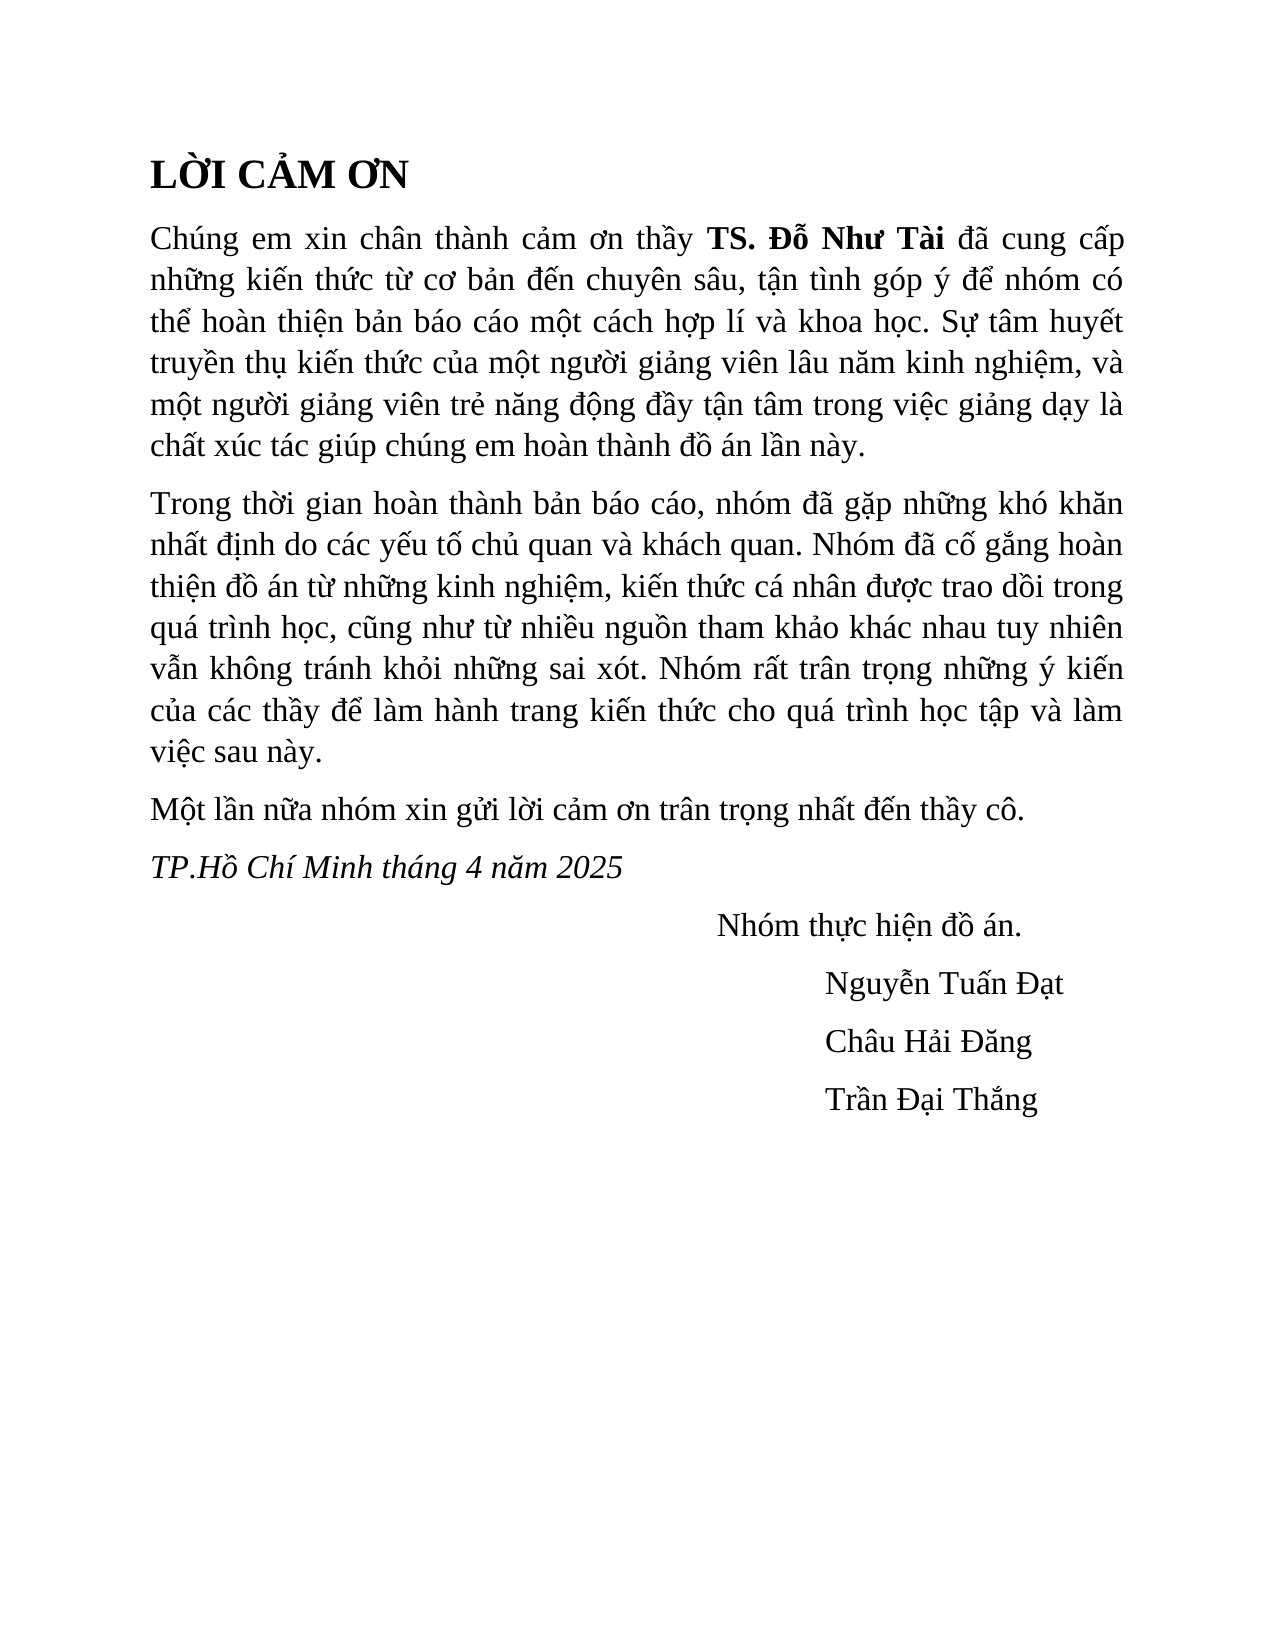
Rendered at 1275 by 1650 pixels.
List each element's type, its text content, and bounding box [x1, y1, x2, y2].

text Châu Hải Đăng [825, 1021, 1125, 1060]
text Trần Đại Thắng [825, 1079, 1125, 1118]
text TP.Hồ Chí Minh tháng 4 năm 2025 [150, 847, 1125, 886]
text Chúng em xin chân thành cảm ơn thầy TS. Đỗ Như Tài đã cung cấp những kiến thức từ cơ bản đến chuyên sâu, tận tình góp ý để nhóm có thể hoàn thiện bản báo cáo một cách hợp lí và khoa học. Sự tâm huyết truyền thụ kiến thức của một người giảng viên lâu năm kinh nghiệm, và một người giảng viên trẻ năng động đầy tận tâm trong việc giảng dạy là chất xúc tác giúp chúng em hoàn thành đồ án lần này. [150, 218, 1125, 463]
text Trong thời gian hoàn thành bản báo cáo, nhóm đã gặp những khó khăn nhất định do các yếu tố chủ quan và khách quan. Nhóm đã cố gắng hoàn thiện đồ án từ những kinh nghiệm, kiến thức cá nhân được trao dồi trong quá trình học, cũng như từ nhiều nguồn tham khảo khác nhau tuy nhiên vẫn không tránh khỏi những sai xót. Nhóm rất trân trọng những ý kiến của các thầy để làm hành trang kiến thức cho quá trình học tập và làm việc sau này. [150, 483, 1125, 769]
text LỜI CẢM ƠN [150, 150, 1125, 198]
text Một lần nữa nhóm xin gửi lời cảm ơn trân trọng nhất đến thầy cô. [150, 789, 1125, 828]
text Nhóm thực hiện đồ án. [450, 905, 1125, 944]
text Nguyễn Tuấn Đạt [825, 963, 1125, 1002]
